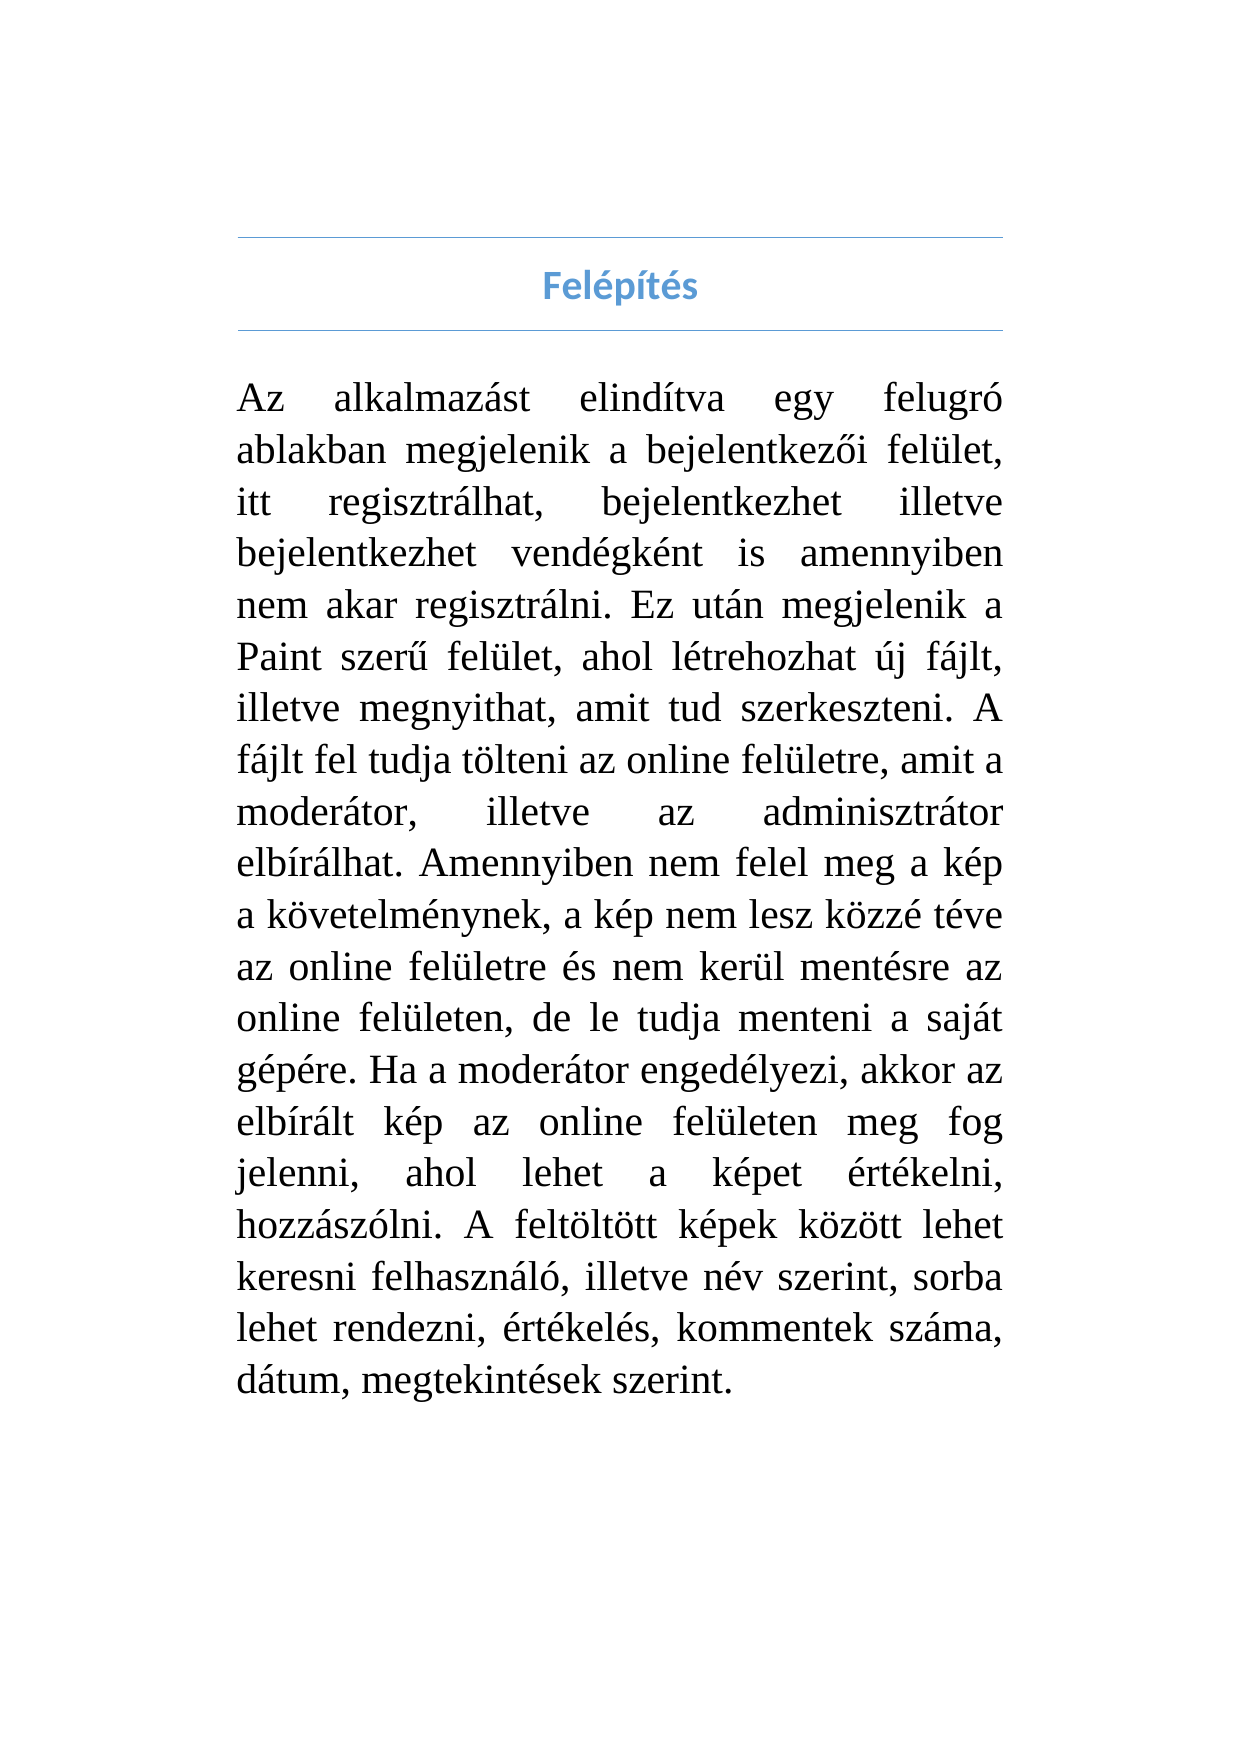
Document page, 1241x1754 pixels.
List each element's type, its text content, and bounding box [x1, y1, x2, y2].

text Felépítés [238, 238, 1003, 330]
text Az alkalmazást elindítva egy felugró ablakban megjelenik a bejelentkezői felület, itt regisztrálhat, bejelentkezhet illetve bejelentkezhet vendégként is amennyiben nem akar regisztrálni. Ez után megjelenik a Paint szerű felület, ahol létrehozhat új fájlt, illetve megnyithat, amit tud szerkeszteni. A fájlt fel tudja tölteni az online felületre, amit a moderátor, illetve az adminisztrátor elbírálhat. Amennyiben nem felel meg a kép a követelménynek, a kép nem lesz közzé téve az online felületre és nem kerül mentésre az online felületen, de le tudja menteni a saját gépére. Ha a moderátor engedélyezi, akkor az elbírált kép az online felületen meg fog jelenni, ahol lehet a képet értékelni, hozzászólni. A feltöltött képek között lehet keresni felhasználó, illetve név szerint, sorba lehet rendezni, értékelés, kommentek száma, dátum, megtekintések szerint. [236, 373, 1004, 1402]
